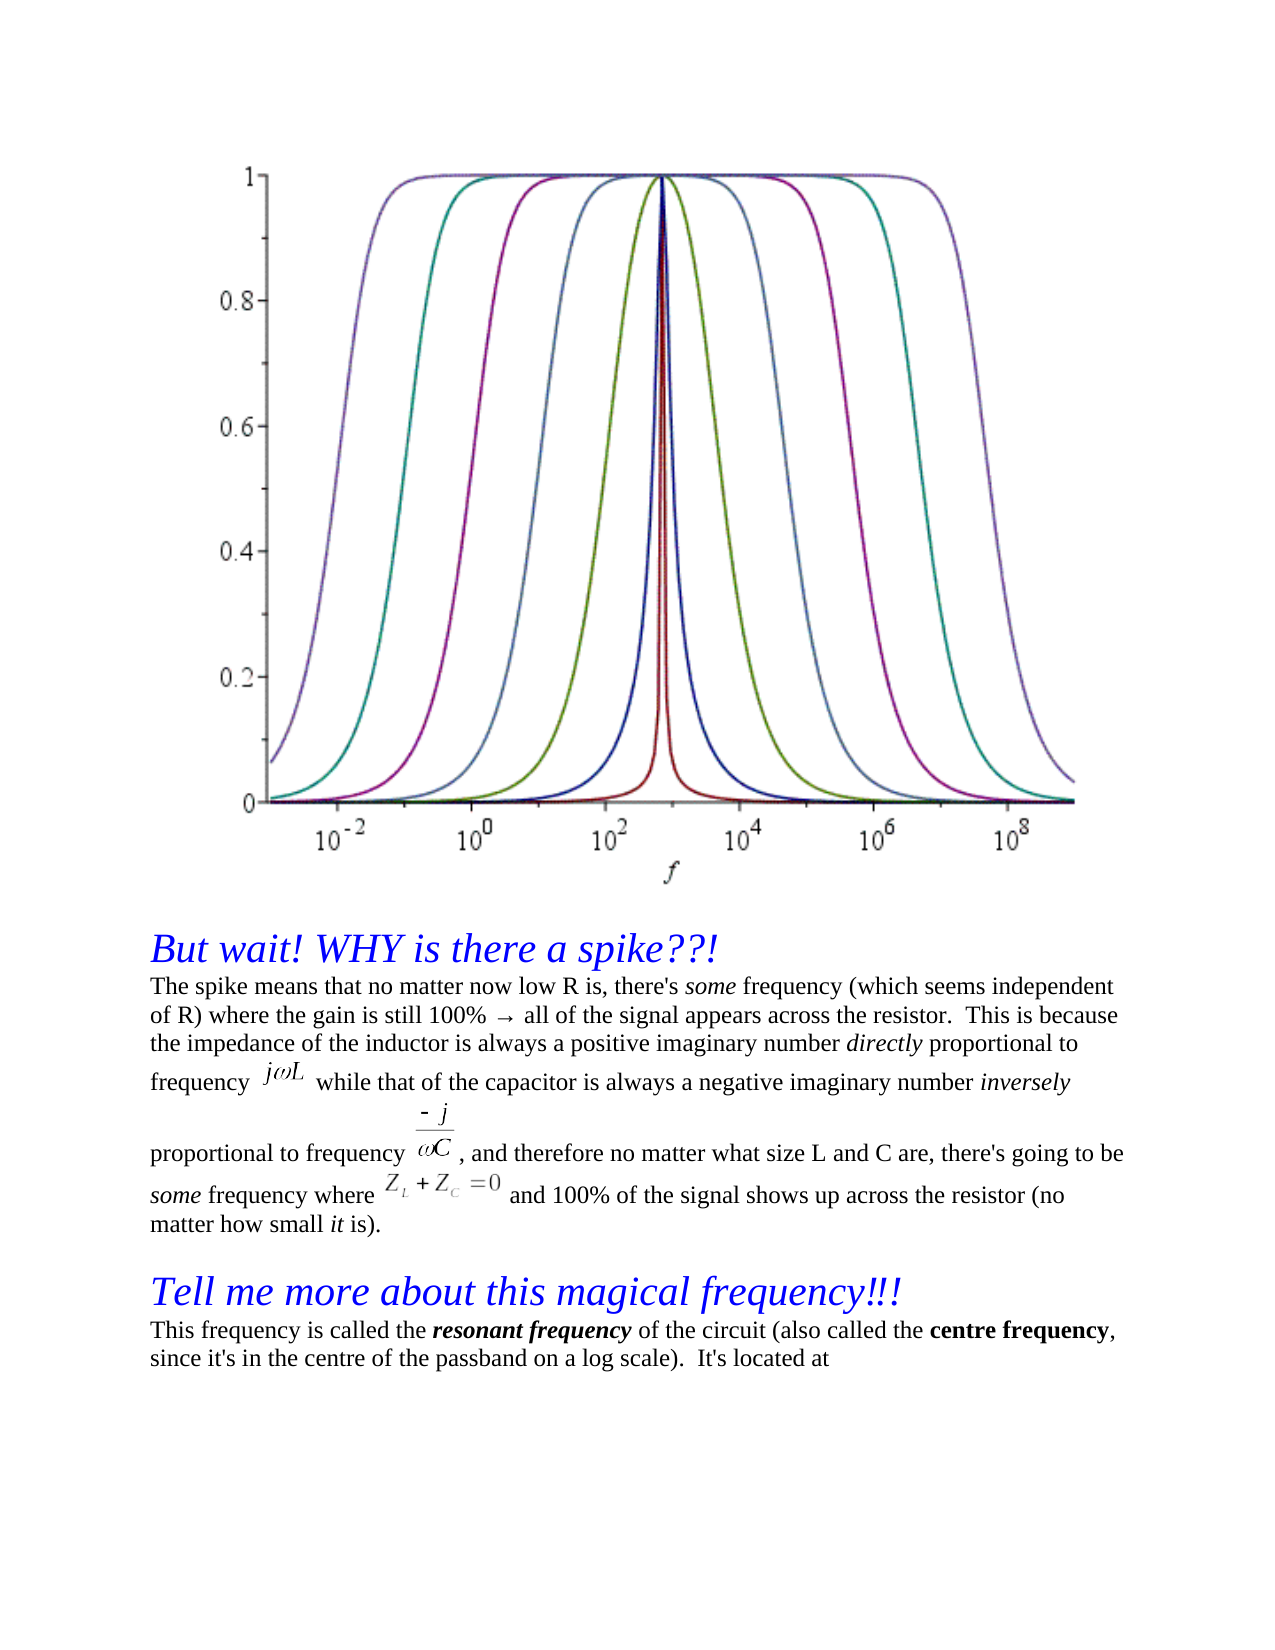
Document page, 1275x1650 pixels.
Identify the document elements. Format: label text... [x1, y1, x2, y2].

text This frequency is called the resonant frequency of the circuit (also called the centre frequency, since it's in the centre of the passband on a log scale). It's located at [150, 1315, 1125, 1372]
text The spike means that no matter now low R is, there's some frequency (which seems independent of R) where the gain is still 100% → all of the signal appears across the resistor. This is because the impedance of the inductor is always a positive imaginary number directly proportional to frequency while that of the capacitor is always a negative imaginary number inversely proportional to frequency , and therefore no matter what size L and C are, there's going to be some frequency where and 100% of the signal shows up across the resistor (no matter how small it is). [150, 971, 1125, 1238]
text Tell me more about this magical frequency‼! [150, 1267, 1125, 1315]
text But wait! WHY is there a spike??! [150, 923, 1125, 971]
picture [184, 150, 1091, 895]
